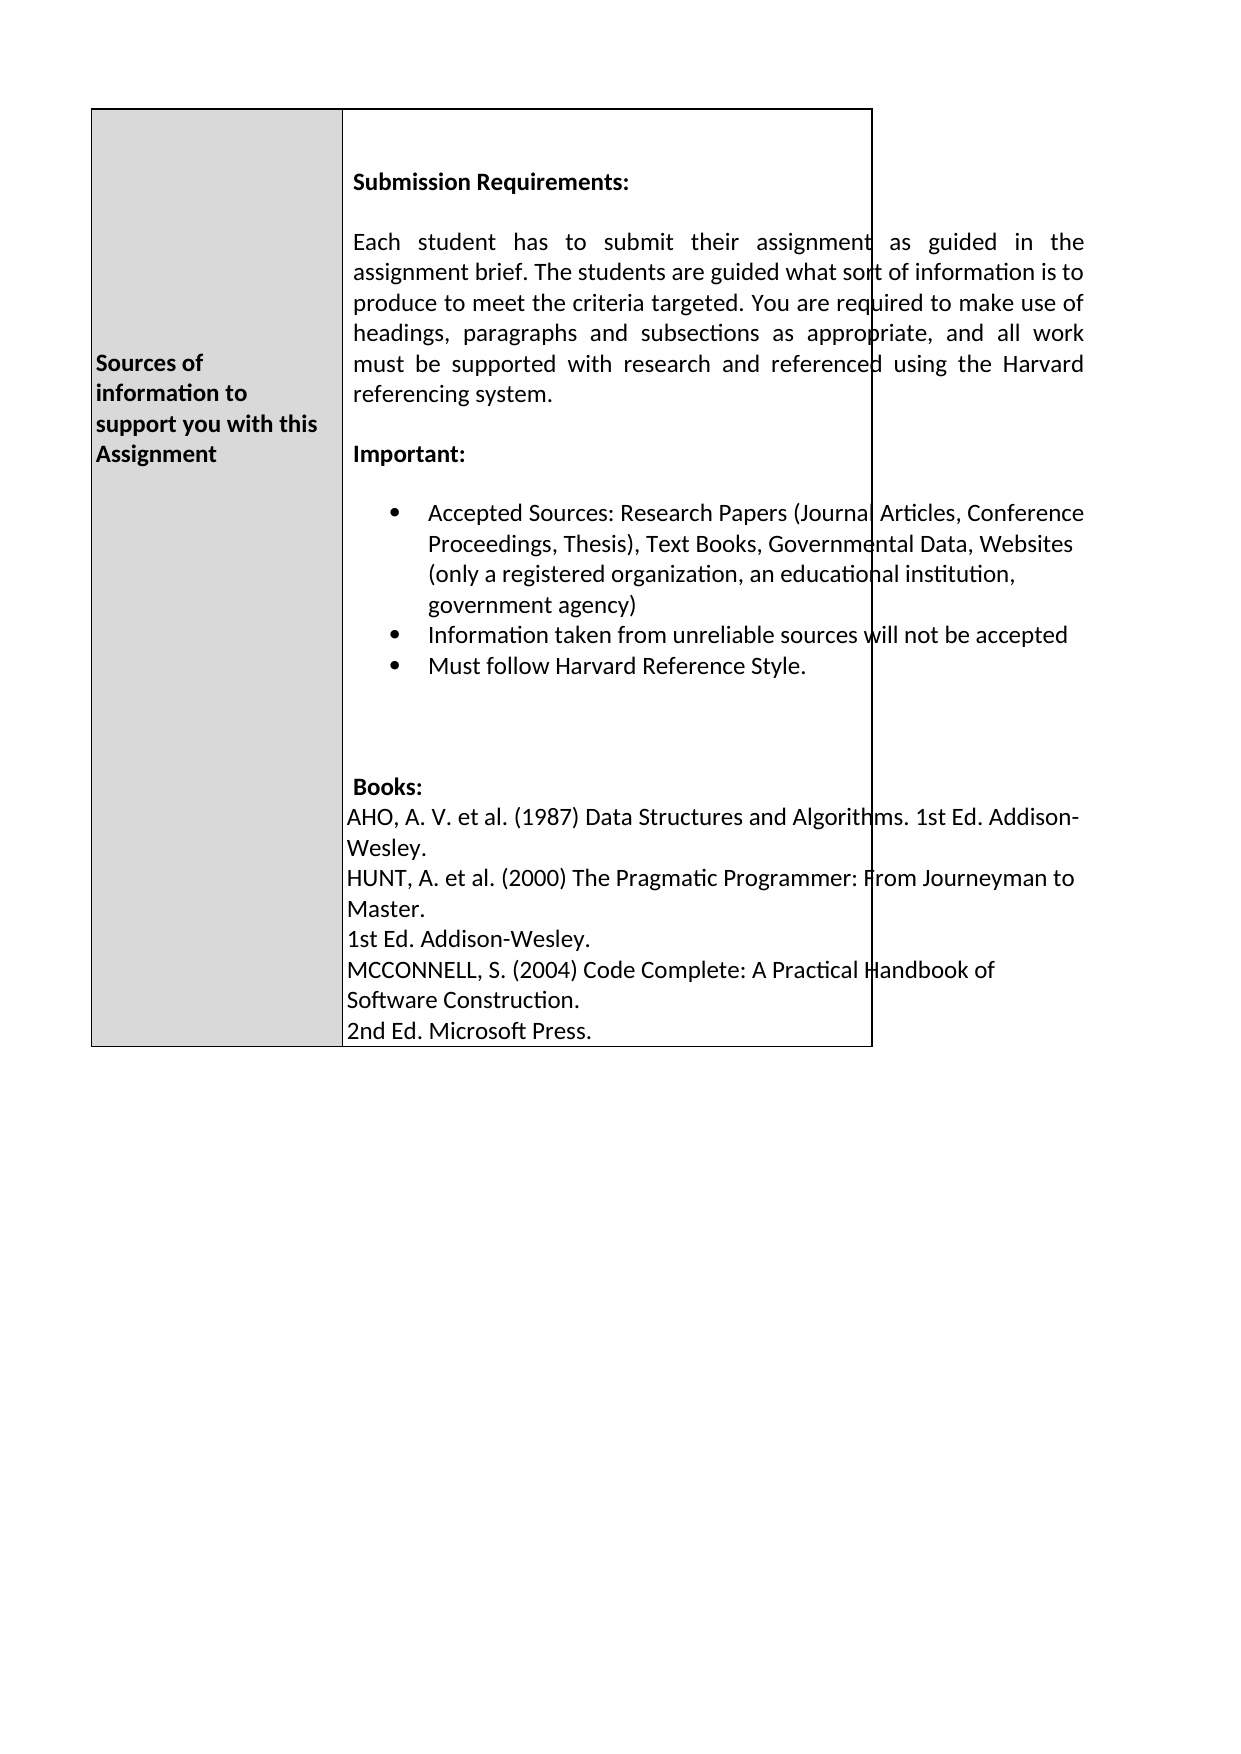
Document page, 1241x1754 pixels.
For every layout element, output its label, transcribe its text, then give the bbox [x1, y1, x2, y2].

table_header Sources of information to support you with this Assignment [92, 110, 342, 1046]
table_header Submission Requirements: Each student has to submit their assignment as guided in the assignment brief. The students are guided what sort of information is to produce to meet the criteria targeted. You are required to make use of headings, paragraphs and subsections as appropriate, and all work must be supported with research and referenced using the Harvard referencing system. Important: Accepted Sources: Research Papers (Journal Articles, Conference Proceedings, Thesis), Text Books, Governmental Data, Websites (only a registered organization, an educational institution, government agency) Information taken from unreliable sources will not be accepted Must follow Harvard Reference Style. Books: AHO, A. V. et al. (1987) Data Structures and Algorithms. 1st Ed. Addison-Wesley. HUNT, A. et al. (2000) The Pragmatic Programmer: From Journeyman to Master. 1st Ed. Addison-Wesley. MCCONNELL, S. (2004) Code Complete: A Practical Handbook of Software Construction. 2nd Ed. Microsoft Press. [343, 110, 871, 1046]
